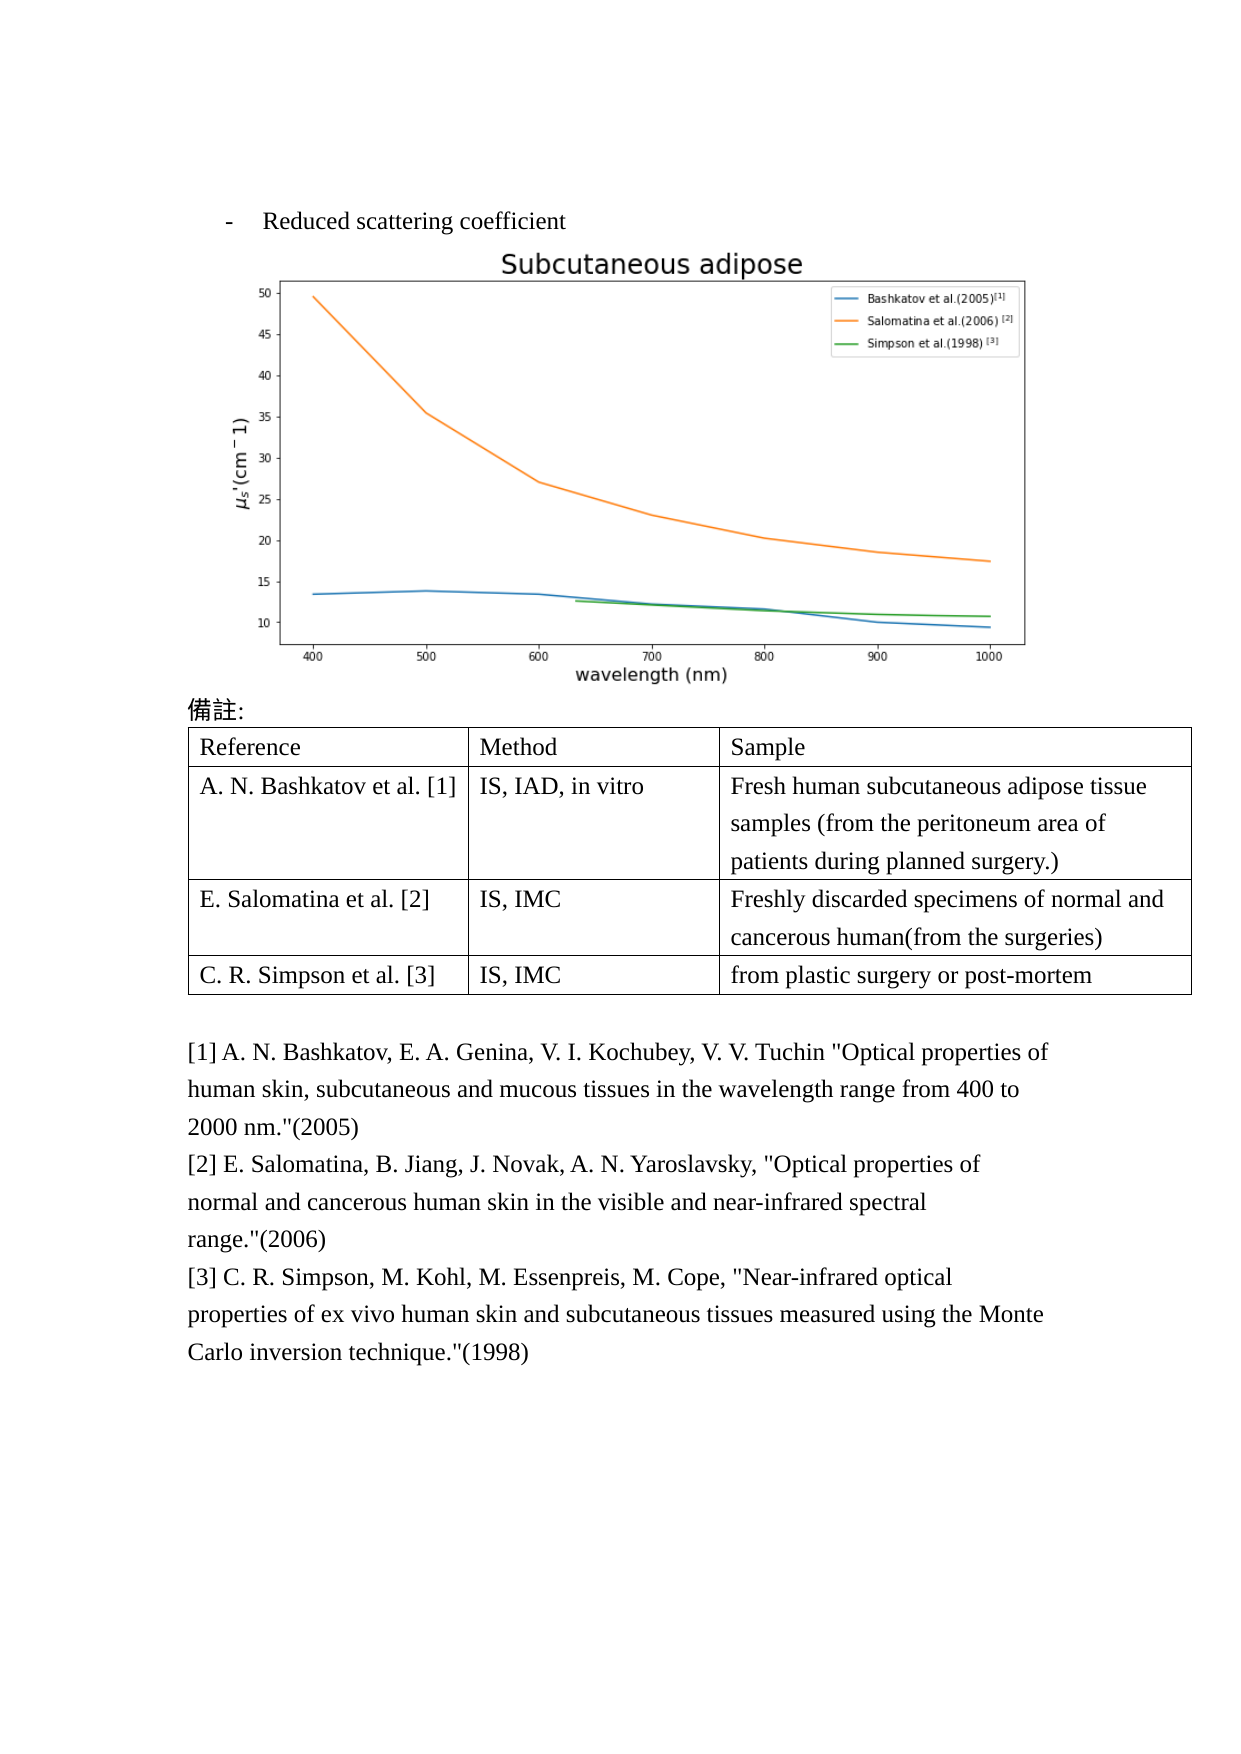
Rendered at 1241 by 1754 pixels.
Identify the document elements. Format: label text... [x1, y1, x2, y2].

table_header Reference [189, 728, 468, 766]
text [3] C. R. Simpson, M. Kohl, M. Essenpreis, M. Cope, "Near-infrared optical properties of ex vivo human skin and subcutaneous tissues measured using the Monte Carlo inversion technique."(1998) [187, 1257, 1053, 1370]
text [2] E. Salomatina, B. Jiang, J. Novak, A. N. Yaroslavsky, "Optical properties of normal and cancerous human skin in the visible and near-infrared spectral range."(2006) [187, 1145, 1053, 1257]
table_cell from plastic surgery or post-mortem [720, 956, 1191, 994]
table_cell IS, IMC [469, 880, 719, 955]
table_header Sample [720, 728, 1191, 766]
list Reduced scattering coefficient [225, 202, 1053, 239]
table_cell IS, IAD, in vitro [469, 767, 719, 879]
table_cell IS, IMC [469, 956, 719, 994]
table_header Method [469, 728, 719, 766]
picture [224, 246, 1031, 692]
text 備註: [187, 689, 1053, 727]
table_cell Freshly discarded specimens of normal and cancerous human(from the surgeries) [720, 880, 1191, 955]
table_cell Fresh human subcutaneous adipose tissue samples (from the peritoneum area of patients during planned surgery.) [720, 767, 1191, 879]
table_cell E. Salomatina et al. [2] [189, 880, 468, 955]
text [1] A. N. Bashkatov, E. A. Genina, V. I. Kochubey, V. V. Tuchin "Optical properties of human skin, subcutaneous and mucous tissues in the wavelength range from 400 to 2000 nm."(2005) [187, 1032, 1053, 1145]
table_cell A. N. Bashkatov et al. [1] [189, 767, 468, 879]
table_cell C. R. Simpson et al. [3] [189, 956, 468, 994]
